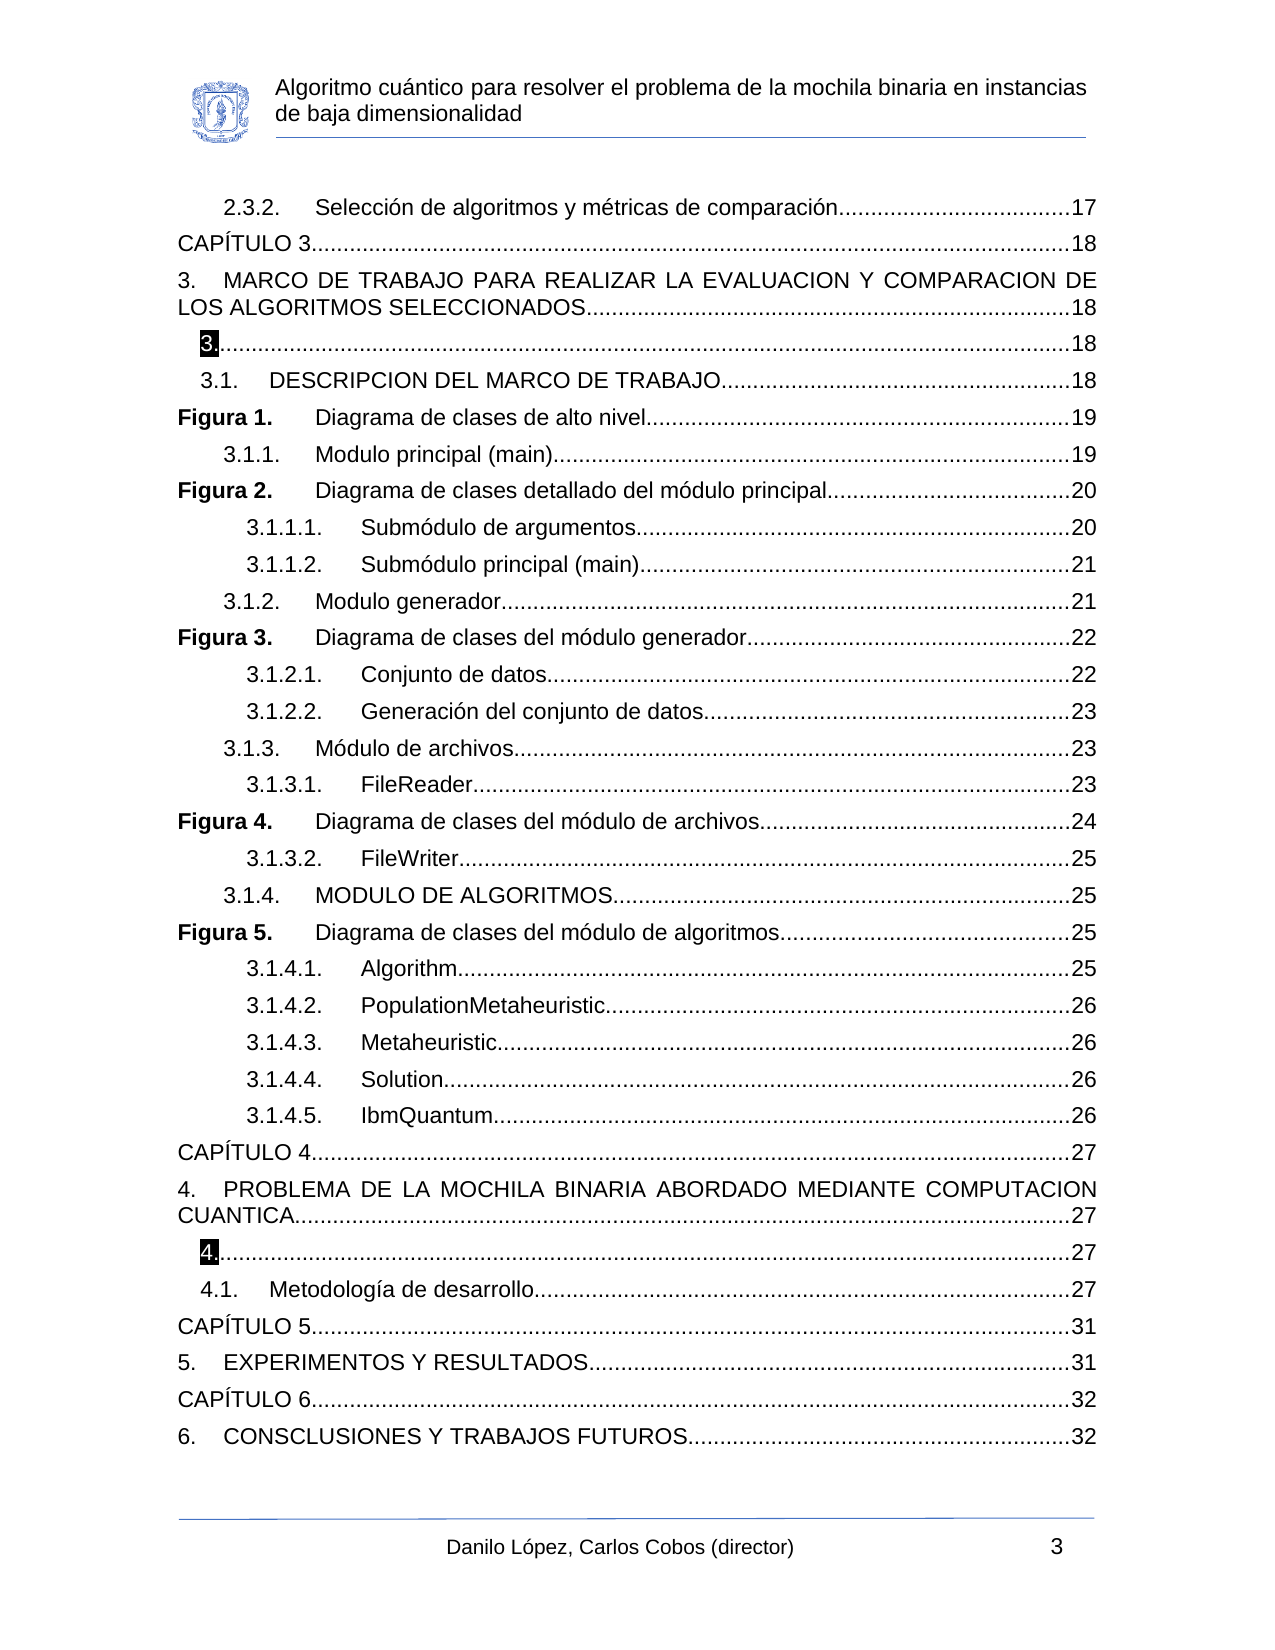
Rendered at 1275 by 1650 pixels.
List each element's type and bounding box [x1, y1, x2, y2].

picture [188, 78, 253, 146]
